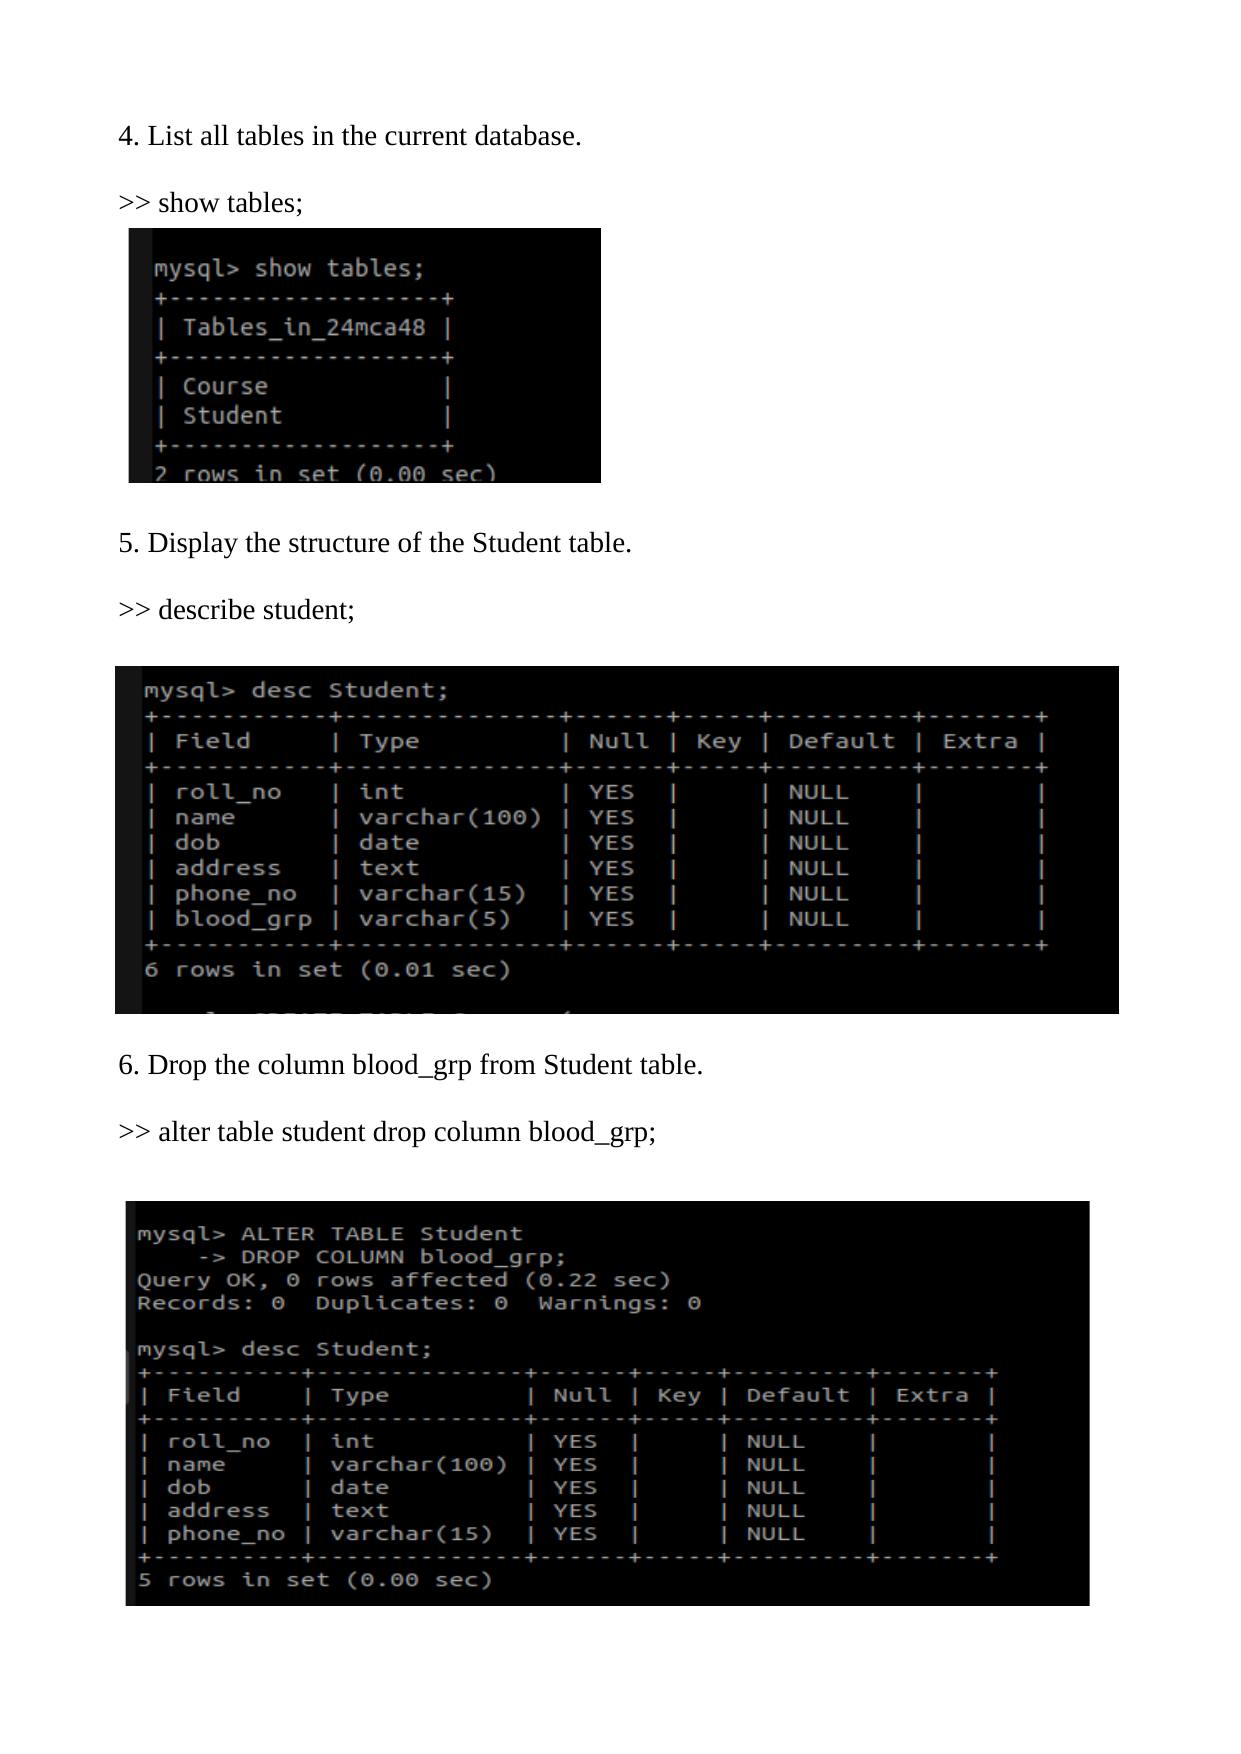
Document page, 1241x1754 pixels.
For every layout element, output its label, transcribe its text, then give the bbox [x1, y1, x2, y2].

text >> alter table student drop column blood_grp; [118, 1114, 1122, 1148]
text >> show tables; [118, 185, 1122, 219]
picture [115, 666, 1119, 1014]
picture [125, 1201, 1090, 1606]
text 4. List all tables in the current database. [118, 118, 1122, 152]
text 5. Display the structure of the Student table. [118, 525, 1122, 559]
text 6. Drop the column blood_grp from Student table. [118, 1047, 1122, 1081]
text >> describe student; [118, 592, 1122, 626]
picture [128, 228, 601, 483]
